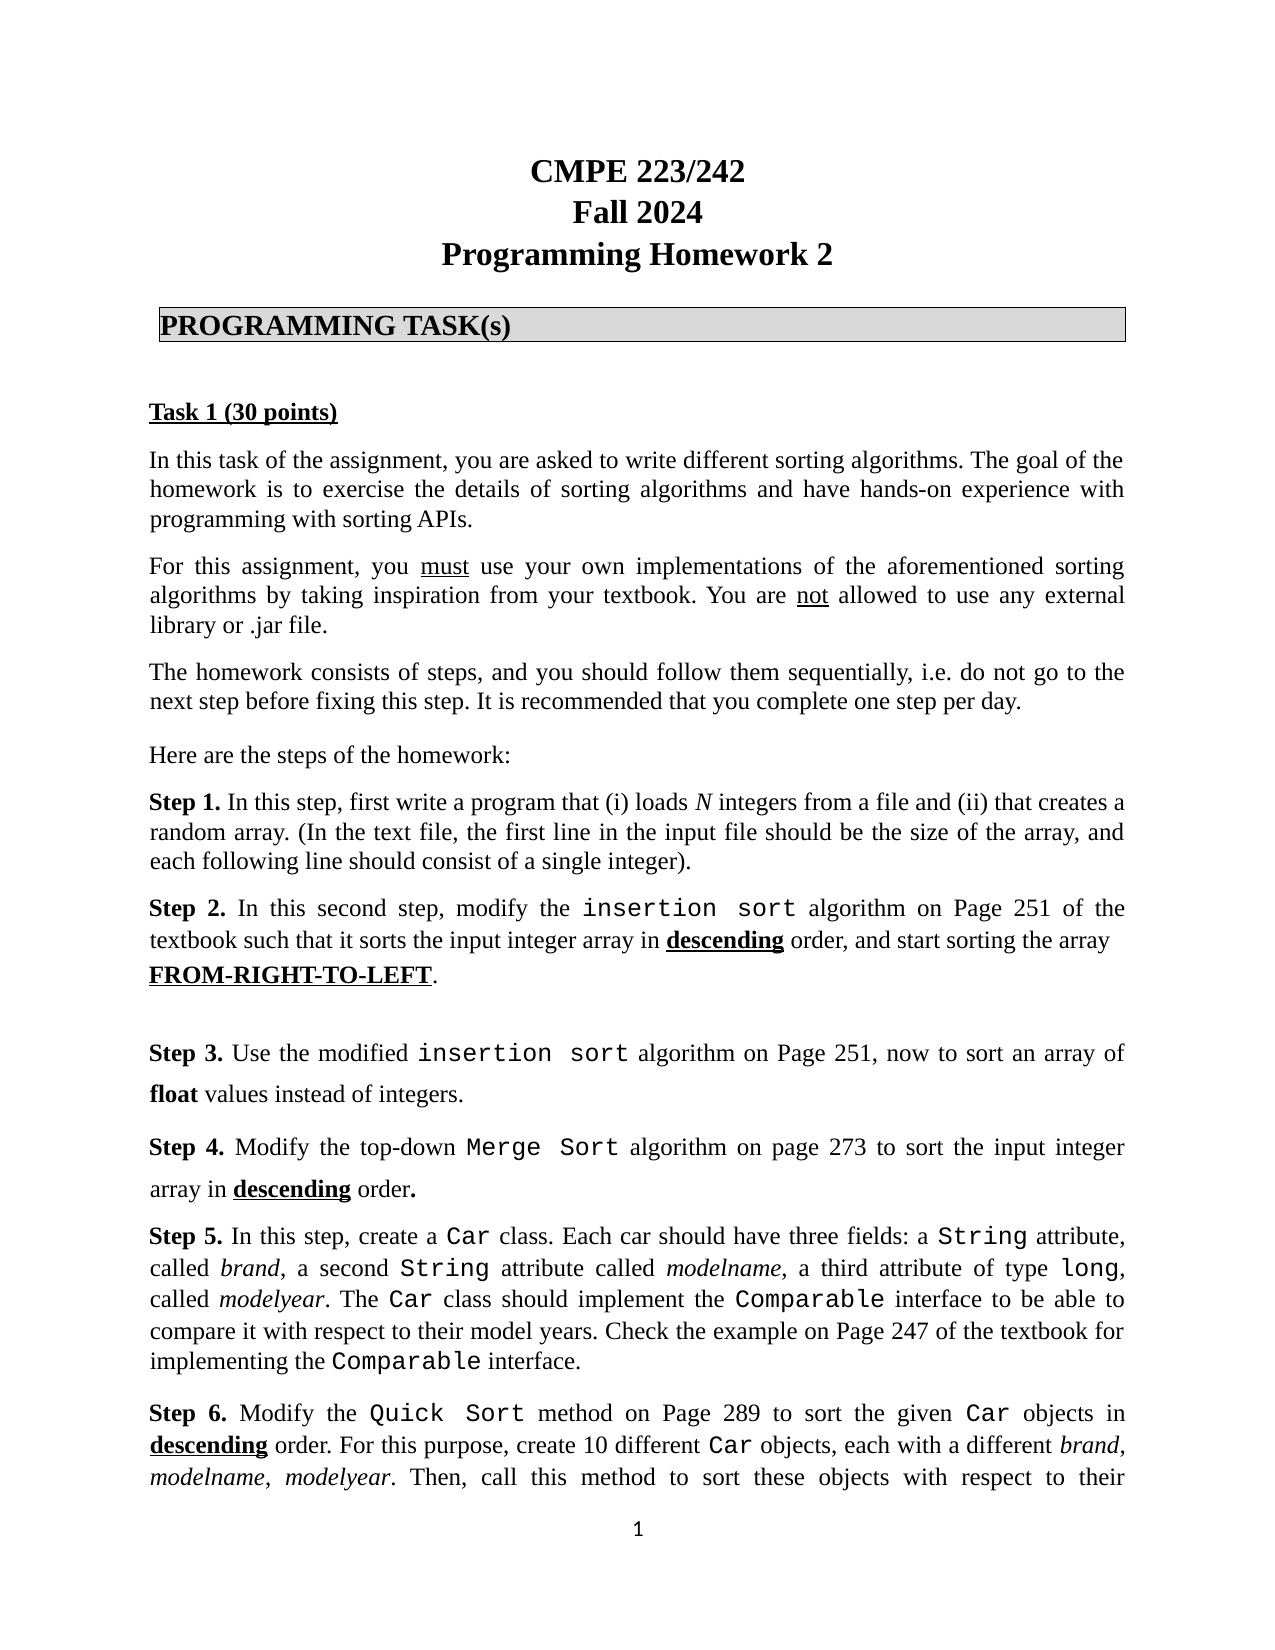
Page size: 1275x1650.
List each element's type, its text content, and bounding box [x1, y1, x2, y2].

text Programming Homework 2 [150, 234, 1124, 272]
subtitle PROGRAMMING TASK(s) [160, 308, 1125, 341]
text Here are the steps of the homework: [148, 740, 1126, 769]
text Step 2. In this second step, modify the insertion sort algorithm on Page 251 of the textbook such that it sorts the input integer array in descending order, and start sorting the array [148, 893, 1126, 954]
text FROM-RIGHT-TO-LEFT. [148, 960, 1126, 988]
text Step 5. In this step, create a Car class. Each car should have three fields: a String attribute, called brand, a second String attribute called modelname, a third attribute of type long, called modelyear. The Car class should implement the Comparable interface to be able to compare it with respect to their model years. Check the example on Page 247 of the textbook for implementing the Comparable interface. [148, 1221, 1126, 1377]
text CMPE 223/242 [150, 151, 1125, 190]
text For this assignment, you must use your own implementations of the aforementioned sorting algorithms by taking inspiration from your textbook. You are not allowed to use any external library or .jar file. [148, 551, 1126, 639]
text The homework consists of steps, and you should follow them sequentially, i.e. do not go to the next step before fixing this step. It is recommended that you complete one step per day. [148, 657, 1126, 715]
text Step 1. In this step, first write a program that (i) loads N integers from a file and (ii) that creates a random array. (In the text file, the first line in the input file should be the size of the array, and each following line should consist of a single integer). [148, 787, 1126, 875]
text In this task of the assignment, you are asked to write different sorting algorithms. The goal of the homework is to exercise the details of sorting algorithms and have hands-on experience with programming with sorting APIs. [148, 445, 1126, 533]
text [148, 1398, 1126, 1490]
text Task 1 (30 points) [148, 397, 1126, 426]
text Fall 2024 [150, 193, 1125, 231]
text Step 4. Modify the top-down Merge Sort algorithm on page 273 to sort the input integer array in descending order. [148, 1132, 1126, 1202]
text Step 3. Use the modified insertion sort algorithm on Page 251, now to sort an array of float values instead of integers. [148, 1038, 1126, 1108]
